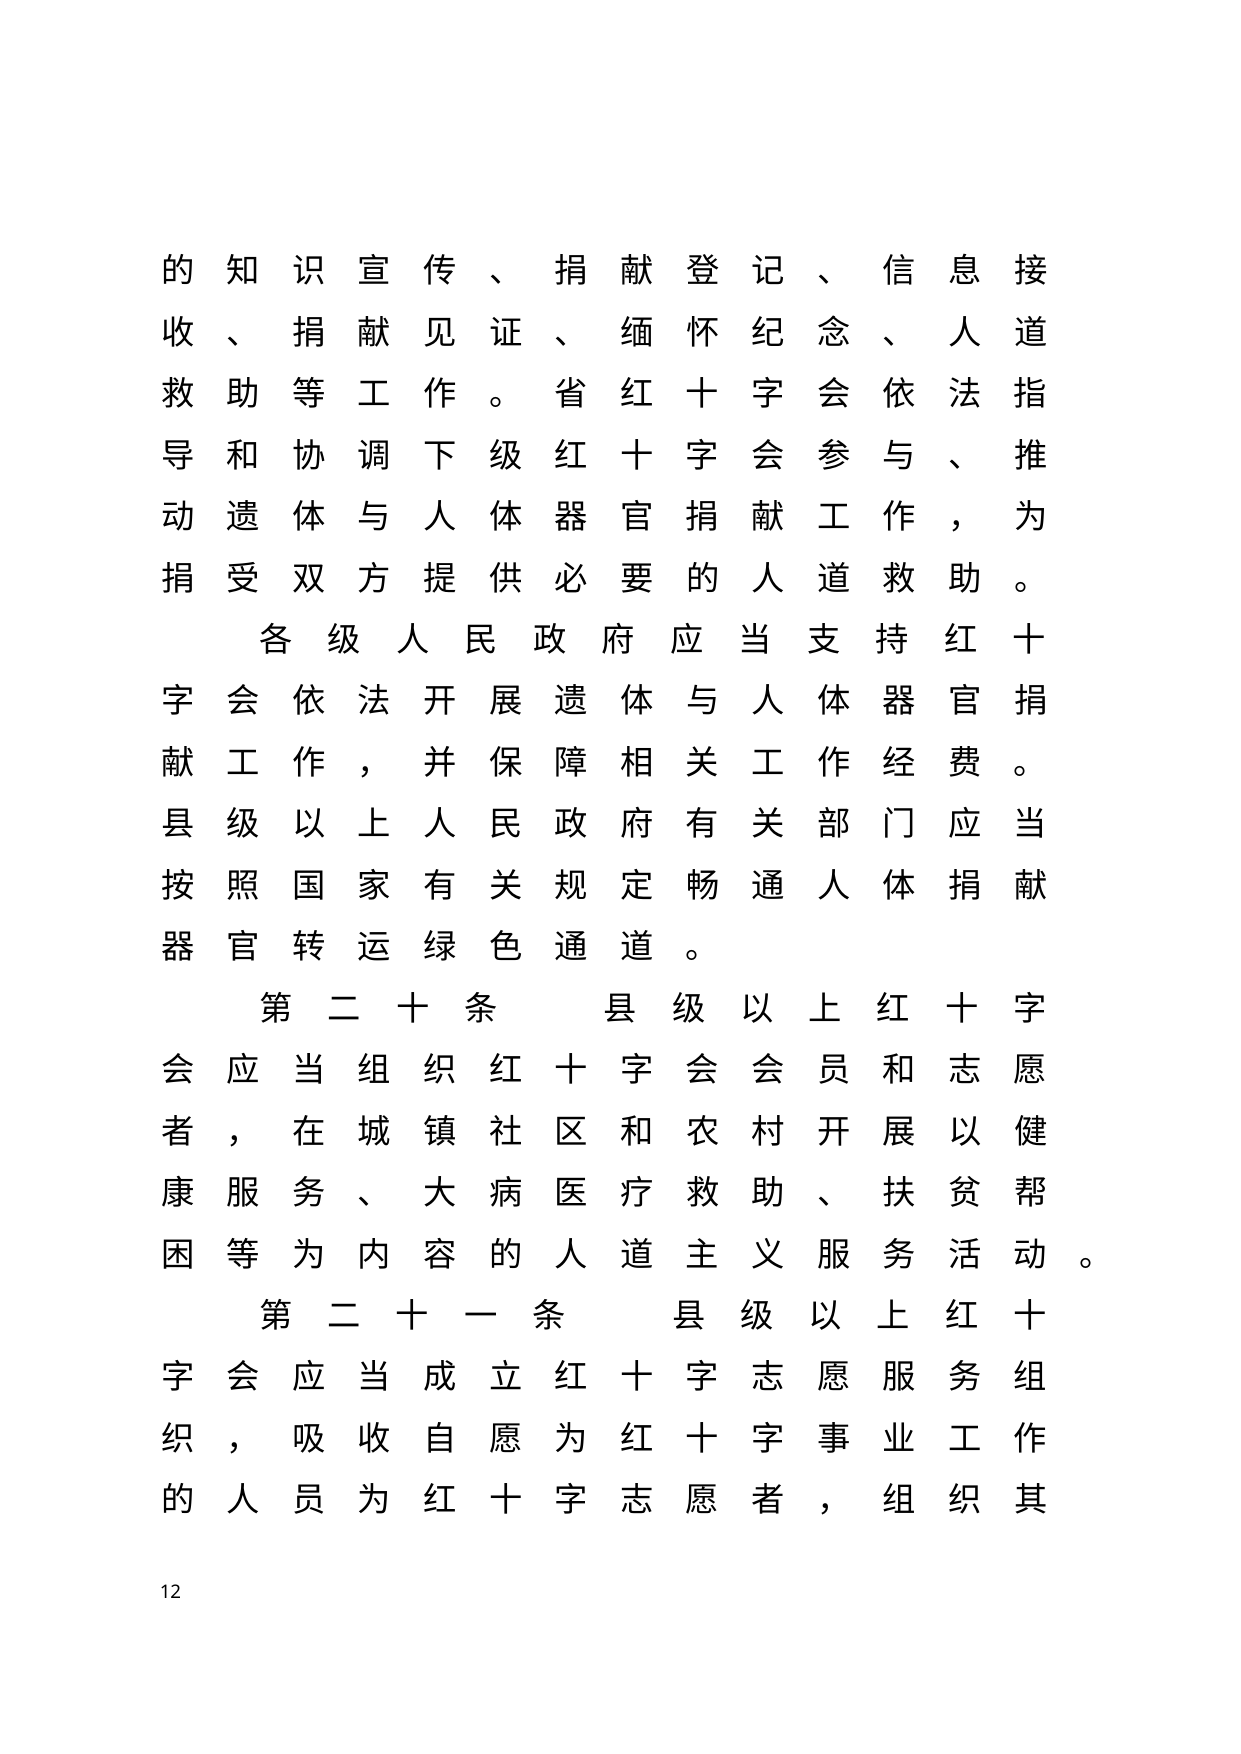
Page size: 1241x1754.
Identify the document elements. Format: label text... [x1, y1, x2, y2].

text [161, 237, 1079, 606]
text 各级人民政府应当支持红十字会依法开展遗体与人体器官捐献工作，并保障相关工作经费。县级以上人民政府有关部门应当按照国家有关规定畅通人体捐献器官转运绿色通道。 [161, 606, 1079, 975]
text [161, 1282, 1079, 1528]
text 第二十条 县级以上红十字会应当组织红十字会会员和志愿者，在城镇社区和农村开展以健康服务、大病医疗救助、扶贫帮困等为内容的人道主义服务活动。 [161, 975, 1079, 1282]
